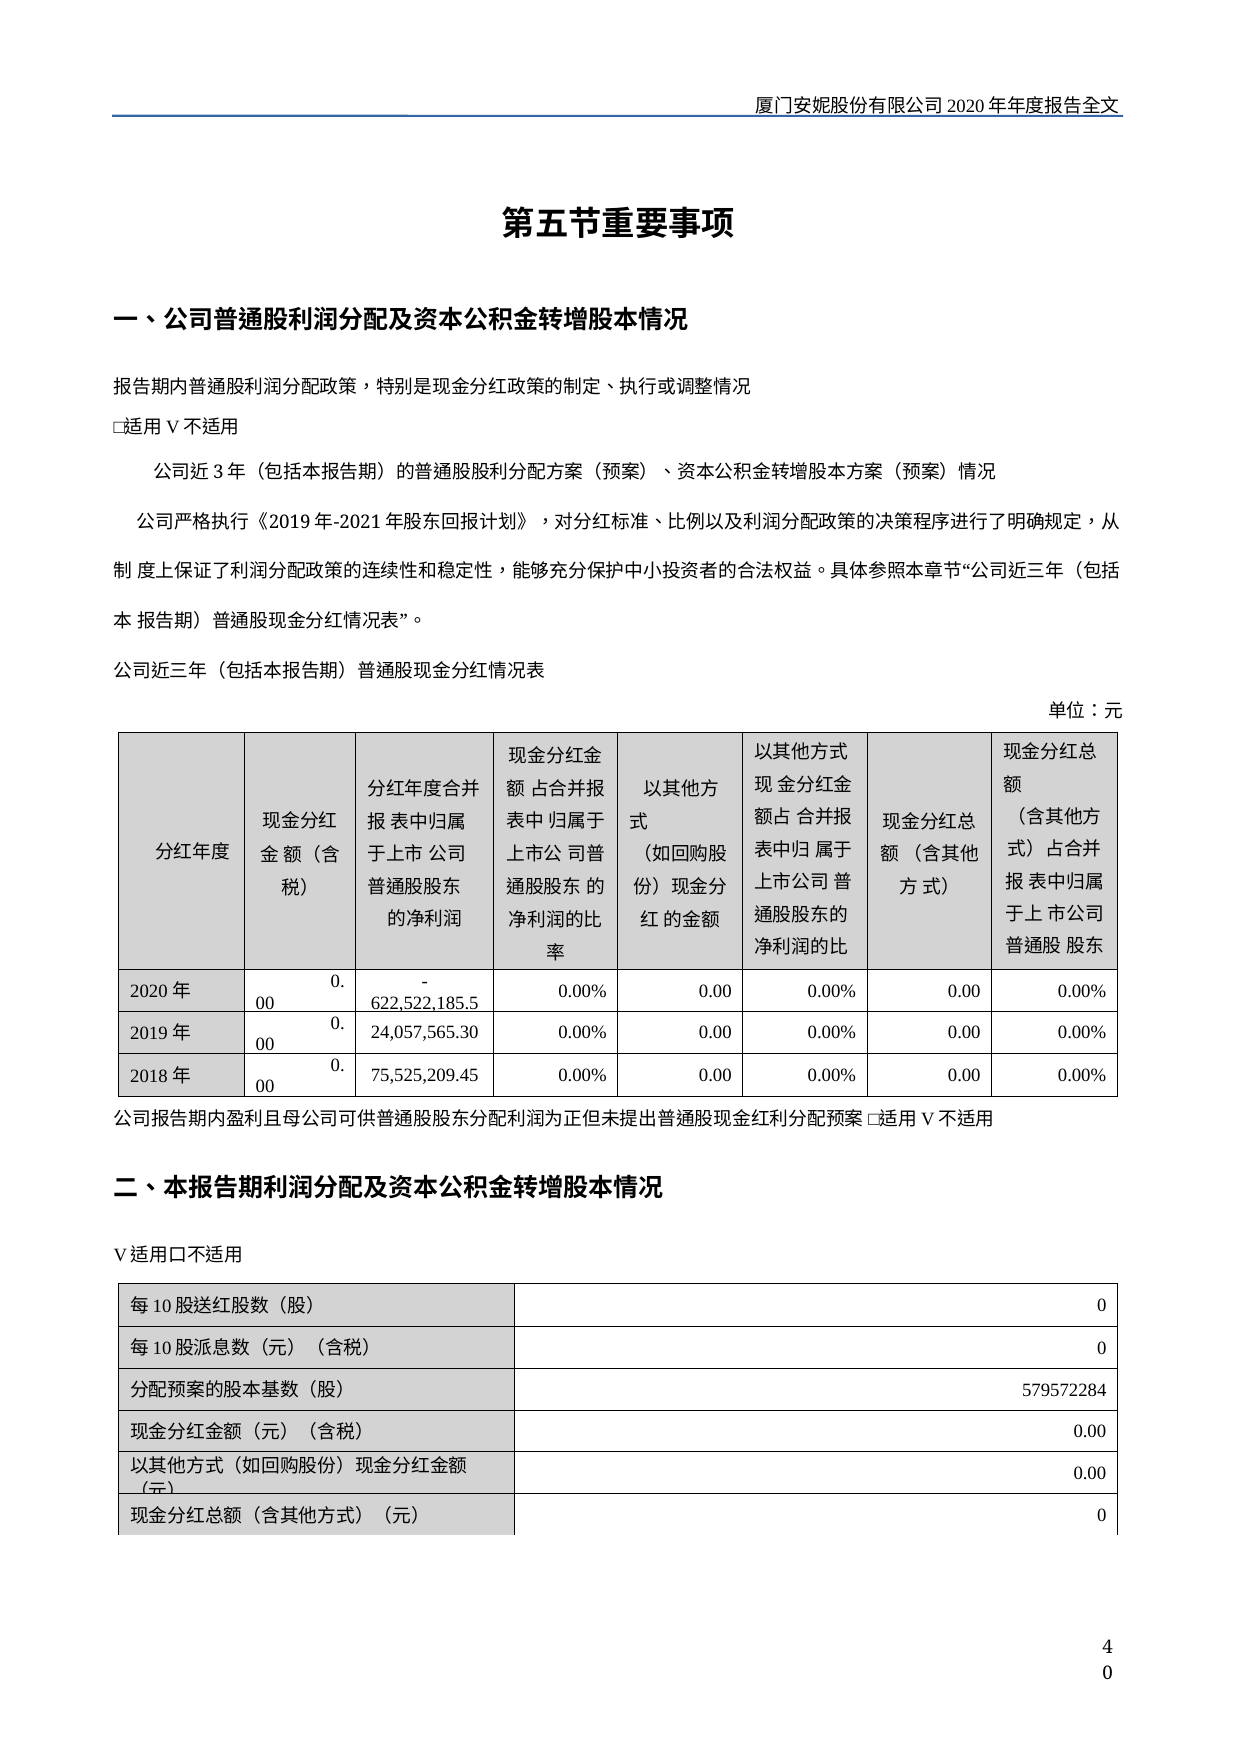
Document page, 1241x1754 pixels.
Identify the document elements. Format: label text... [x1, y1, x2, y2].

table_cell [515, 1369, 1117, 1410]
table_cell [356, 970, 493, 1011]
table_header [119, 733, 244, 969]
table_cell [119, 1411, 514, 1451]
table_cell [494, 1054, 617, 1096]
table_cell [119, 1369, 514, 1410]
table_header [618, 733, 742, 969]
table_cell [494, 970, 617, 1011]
text 公司近3年（包括本报告期）的普通股股利分配方案（预案）、资本公积金转增股本方案（预案）情况 [113, 439, 1123, 488]
text 公司严格执行《2019年-2021年股东回报计划》，对分红标准、比例以及利润分配政策的决策程序进行了明确规定，从制 度上保证了利润分配政策的连续性和稳定性，能够充分保护中小投资者的合法权益。具体参照本章节“公司近三年（包括本 报告期）普通股现金分红情况表”。 [113, 488, 1123, 637]
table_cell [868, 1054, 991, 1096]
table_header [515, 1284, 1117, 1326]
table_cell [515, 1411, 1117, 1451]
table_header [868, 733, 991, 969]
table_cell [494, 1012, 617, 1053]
text 二、本报告期利润分配及资本公积金转增股本情况 [113, 1170, 1123, 1204]
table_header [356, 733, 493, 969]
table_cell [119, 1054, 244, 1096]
text V适用口不适用 [113, 1241, 1123, 1267]
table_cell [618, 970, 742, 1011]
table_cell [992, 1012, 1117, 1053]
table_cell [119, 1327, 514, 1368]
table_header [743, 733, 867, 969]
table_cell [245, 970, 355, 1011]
text 报告期内普通股利润分配政策，特别是现金分红政策的制定、执行或调整情况 [113, 373, 1123, 399]
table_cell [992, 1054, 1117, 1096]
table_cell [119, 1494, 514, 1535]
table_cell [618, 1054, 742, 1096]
text □适用V不适用 [113, 413, 1123, 439]
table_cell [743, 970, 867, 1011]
text 公司报告期内盈利且母公司可供普通股股东分配利润为正但未提出普通股现金红利分配预案 □适用V不适用 [113, 1097, 1123, 1132]
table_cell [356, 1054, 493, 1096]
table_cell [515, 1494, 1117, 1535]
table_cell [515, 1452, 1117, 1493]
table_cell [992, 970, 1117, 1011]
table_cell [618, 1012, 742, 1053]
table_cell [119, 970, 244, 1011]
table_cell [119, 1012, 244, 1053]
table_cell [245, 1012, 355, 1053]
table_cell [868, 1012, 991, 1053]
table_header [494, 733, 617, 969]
text 一、公司普通股利润分配及资本公积金转增股本情况 [113, 302, 1123, 336]
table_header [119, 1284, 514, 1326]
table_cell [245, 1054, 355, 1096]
text 单位：元 [113, 698, 1123, 723]
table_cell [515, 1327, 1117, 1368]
text 公司近三年（包括本报告期）普通股现金分红情况表 [113, 658, 1123, 683]
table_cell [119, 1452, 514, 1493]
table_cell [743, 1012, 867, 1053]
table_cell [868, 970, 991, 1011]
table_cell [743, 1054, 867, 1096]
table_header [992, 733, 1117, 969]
text 第五节重要事项 [113, 200, 1123, 246]
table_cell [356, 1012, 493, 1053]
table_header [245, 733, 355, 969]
